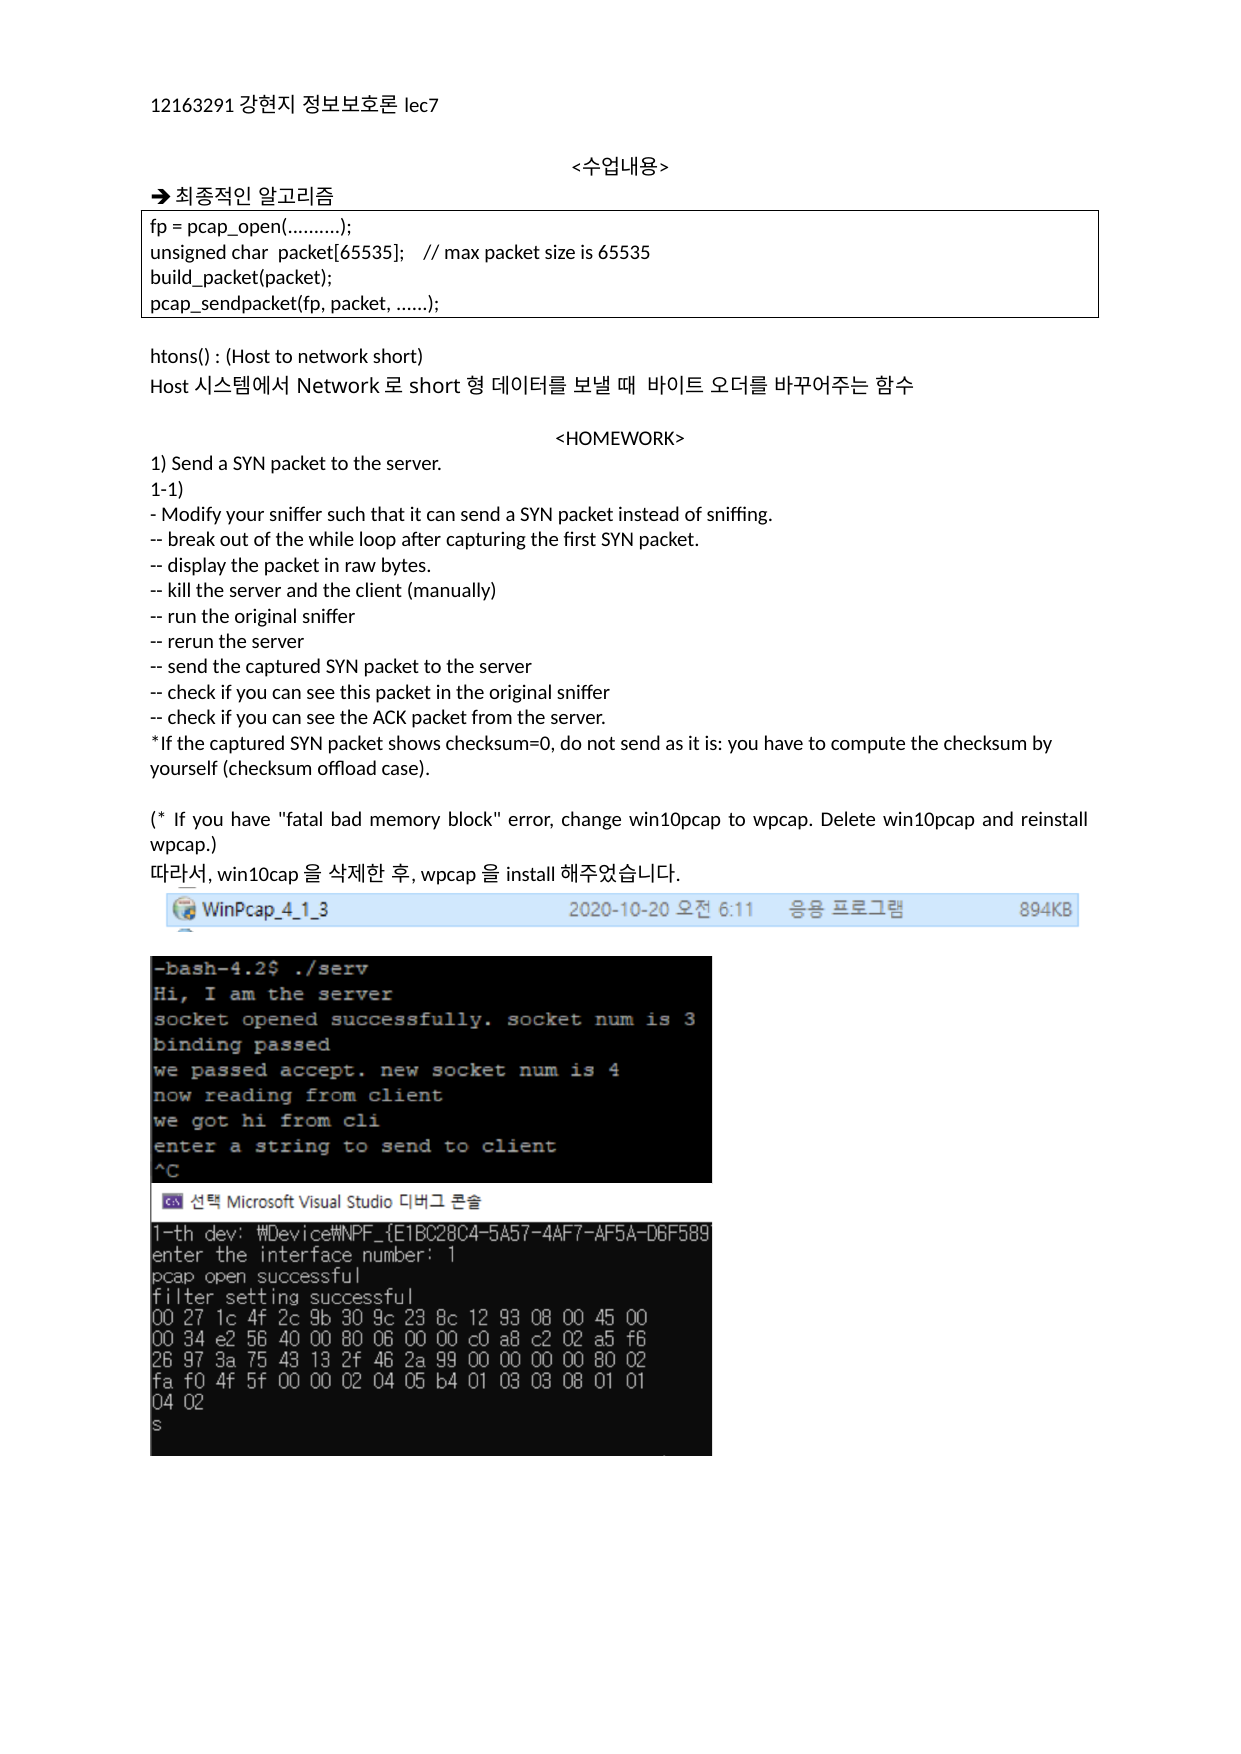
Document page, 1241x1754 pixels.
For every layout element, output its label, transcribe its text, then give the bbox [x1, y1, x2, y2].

text 최종적인 알고리즘 [150, 180, 1090, 210]
text htons() : (Host to network short) [150, 344, 1090, 369]
text -- break out of the while loop after capturing the first SYN packet. [150, 527, 1090, 552]
text -- check if you can see this packet in the original sniffer [150, 679, 1090, 704]
text 1) Send a SYN packet to the server. [150, 450, 1090, 476]
text -- send the captured SYN packet to the server [150, 654, 1090, 679]
text - Modify your sniffer such that it can send a SYN packet instead of sniffing. [150, 501, 1090, 527]
text 1-1) [150, 476, 1090, 501]
text -- rerun the server [150, 628, 1090, 654]
text <수업내용> [150, 150, 1090, 180]
text -- kill the server and the client (manually) [150, 577, 1090, 603]
text *If the captured SYN packet shows checksum=0, do not send as it is: you have to compute the checksum by yourself (checksum offload case). [150, 730, 1090, 781]
text build_packet(packet); [150, 264, 1090, 287]
text (* If you have "fatal bad memory block" error, change win10pcap to wpcap. Delete win10pcap and reinstall wpcap.) [150, 806, 1090, 857]
text <HOMEWORK> [150, 399, 1090, 450]
text -- run the original sniffer [150, 603, 1090, 628]
text unsigned char packet[65535]; // max packet size is 65535 [150, 239, 1090, 264]
text Host 시스템에서 Network로 short 형 데이터를 보낼 때 바이트 오더를 바꾸어주는 함수 [150, 369, 1090, 399]
picture [150, 956, 713, 1456]
picture [150, 887, 1091, 932]
text fp = pcap_open(..........); [142, 211, 1098, 239]
text pcap_sendpacket(fp, packet, ......); [142, 287, 1098, 317]
text -- display the packet in raw bytes. [150, 552, 1090, 577]
text 따라서, win10cap 을 삭제한 후, wpcap 을 install 해주었습니다. [150, 857, 1090, 887]
text -- check if you can see the ACK packet from the server. [150, 704, 1090, 730]
